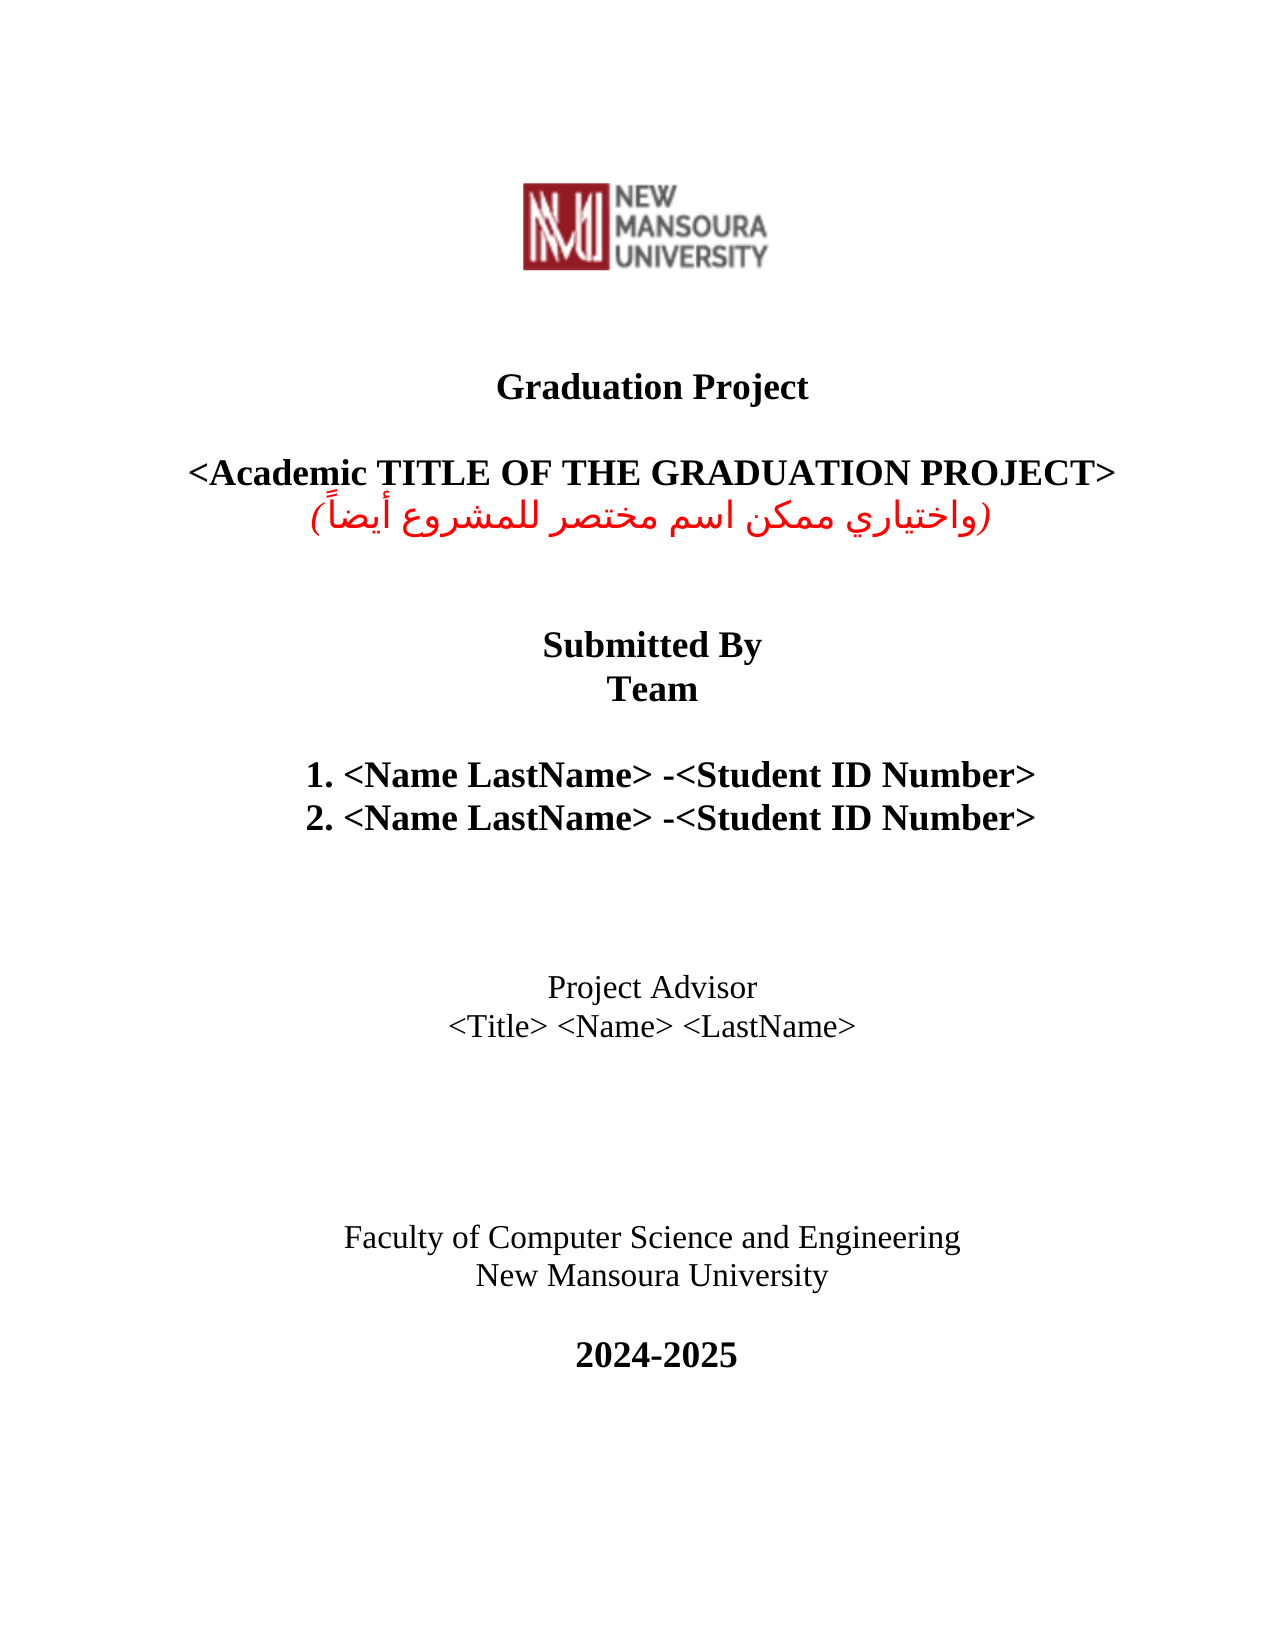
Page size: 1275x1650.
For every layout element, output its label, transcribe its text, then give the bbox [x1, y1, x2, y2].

text <Academic TITLE OF THE GRADUATION PROJECT> [177, 450, 1127, 493]
picture [517, 177, 787, 278]
text Graduation Project [177, 364, 1127, 407]
text <Title> <Name> <LastName> [177, 1006, 1127, 1044]
text (واختياري ممكن اسم مختصر للمشروع أيضاً) [177, 493, 1127, 537]
text Team [177, 666, 1127, 709]
text New Mansoura University [177, 1255, 1127, 1294]
text Project Advisor [177, 968, 1127, 1006]
list <Name LastName> -<Student ID Number> [215, 795, 1127, 838]
text Faculty of Computer Science and Engineering [177, 1217, 1127, 1255]
list <Name LastName> -<Student ID Number> [215, 752, 1127, 795]
text Submitted By [177, 623, 1127, 666]
text 2024-2025 [177, 1332, 1127, 1375]
